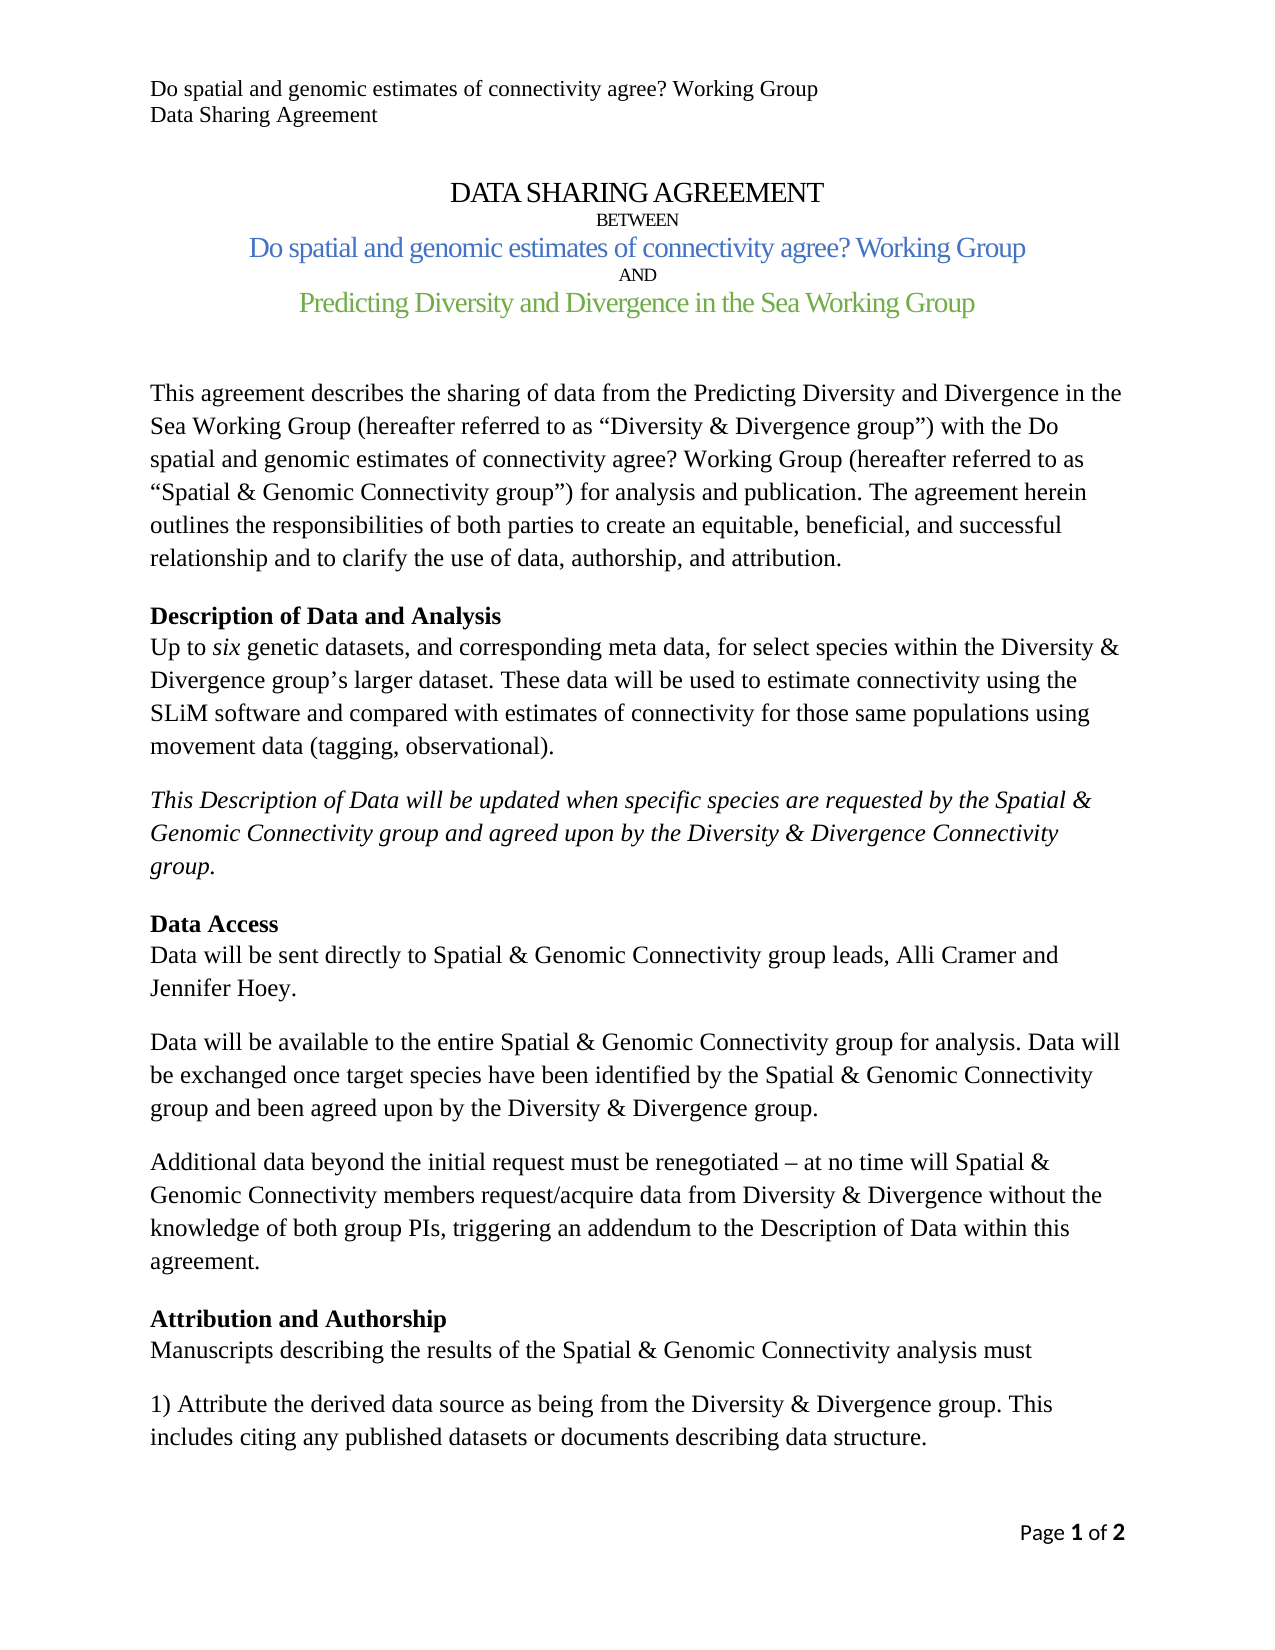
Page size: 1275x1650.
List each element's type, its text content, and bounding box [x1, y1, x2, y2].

text Data will be sent directly to Spatial & Genomic Connectivity group leads, Alli Cramer and Jennifer Hoey. [150, 940, 1125, 1002]
text This agreement describes the sharing of data from the Predicting Diversity and Divergence in the Sea Working Group (hereafter referred to as “Diversity & Divergence group”) with the Do spatial and genomic estimates of connectivity agree? Working Group (hereafter referred to as “Spatial & Genomic Connectivity group”) for analysis and publication. The agreement herein outlines the responsibilities of both parties to create an equitable, beneficial, and successful relationship and to clarify the use of data, authorship, and attribution. [150, 378, 1125, 572]
text Data will be available to the entire Spatial & Genomic Connectivity group for analysis. Data will be exchanged once target species have been identified by the Spatial & Genomic Connectivity group and been agreed upon by the Diversity & Divergence group. [150, 1027, 1125, 1122]
text Up to six genetic datasets, and corresponding meta data, for select species within the Diversity & Divergence group’s larger dataset. These data will be used to estimate connectivity using the SLiM software and compared with estimates of connectivity for those same populations using movement data (tagging, observational). [150, 632, 1125, 760]
title BETWEEN Do spatial and genomic estimates of connectivity agree? Working Group AND Predicting Diversity and Divergence in the Sea Working Group [150, 208, 1125, 319]
subtitle Attribution and Authorship [150, 1304, 1125, 1333]
text Manuscripts describing the results of the Spatial & Genomic Connectivity analysis must [150, 1335, 1125, 1364]
text 1) Attribute the derived data source as being from the Diversity & Divergence group. This includes citing any published datasets or documents describing data structure. [150, 1389, 1125, 1451]
text This Description of Data will be updated when specific species are requested by the Spatial & Genomic Connectivity group and agreed upon by the Diversity & Divergence Connectivity group. [150, 785, 1125, 880]
subtitle Data Access [150, 909, 1125, 938]
text Additional data beyond the initial request must be renegotiated – at no time will Spatial & Genomic Connectivity members request/acquire data from Diversity & Divergence without the knowledge of both group PIs, triggering an addendum to the Description of Data within this agreement. [150, 1147, 1125, 1275]
subtitle Description of Data and Analysis [150, 601, 1125, 630]
title DATA SHARING AGREEMENT [150, 175, 1125, 208]
